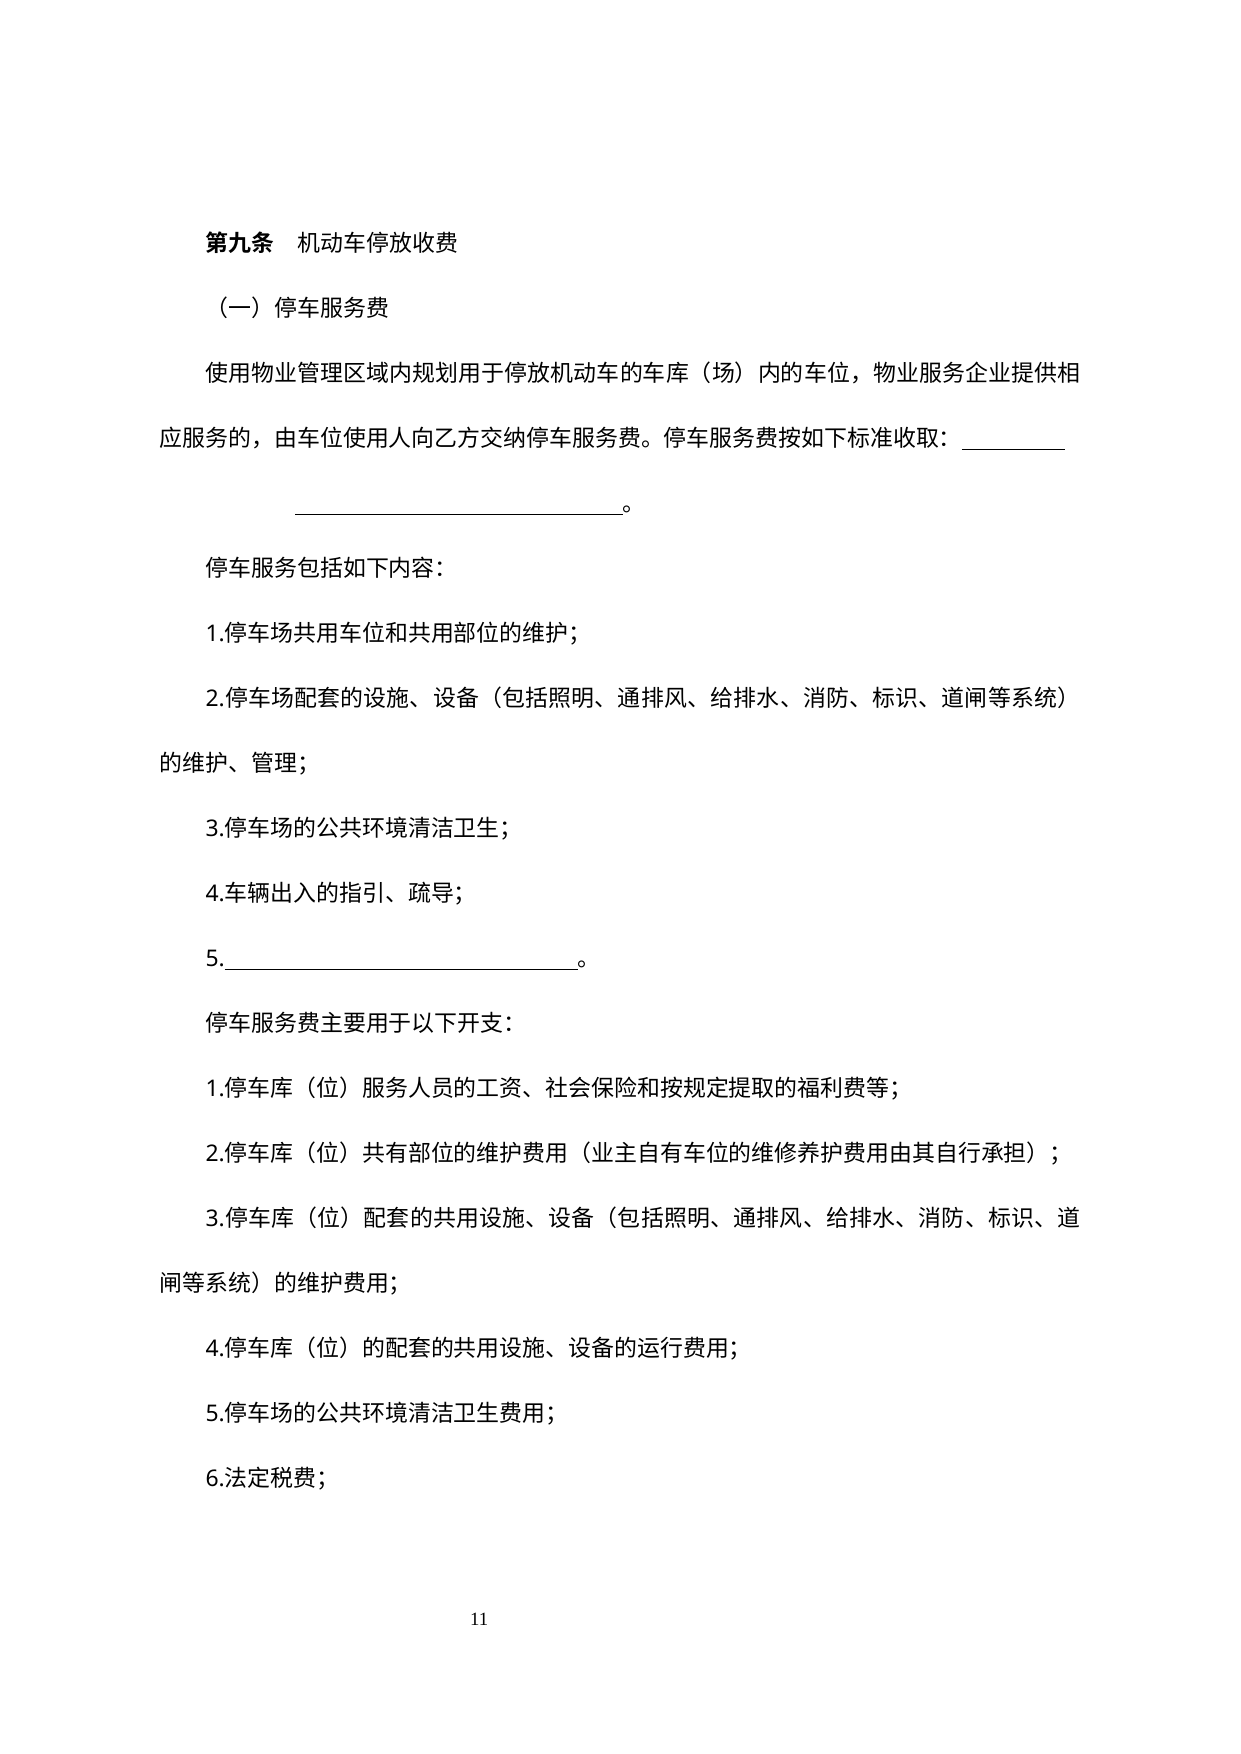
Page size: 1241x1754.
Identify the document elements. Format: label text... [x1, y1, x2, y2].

text 4.车辆出入的指引、疏导； [159, 859, 1081, 924]
text 3.停车库（位）配套的共用设施、设备（包括照明、通排风、给排水、消防、标识、道闸等系统）的维护费用； [159, 1184, 1081, 1314]
text 。 [295, 469, 1081, 534]
text 6.法定税费； [159, 1444, 1081, 1509]
text 5.停车场的公共环境清洁卫生费用； [159, 1379, 1081, 1444]
text 1.停车库（位）服务人员的工资、社会保险和按规定提取的福利费等； [159, 1054, 1081, 1119]
text 2.停车库（位）共有部位的维护费用（业主自有车位的维修养护费用由其自行承担）； [159, 1119, 1081, 1184]
text 1.停车场共用车位和共用部位的维护； [159, 599, 1081, 664]
text 2.停车场配套的设施、设备（包括照明、通排风、给排水、消防、标识、道闸等系统）的维护、管理； [159, 664, 1081, 794]
text 使用物业管理区域内规划用于停放机动车的车库（场）内的车位，物业服务企业提供相应服务的，由车位使用人向乙方交纳停车服务费。停车服务费按如下标准收取： [159, 339, 1081, 469]
text 停车服务包括如下内容： [159, 534, 1081, 599]
text 5. 。 [159, 924, 1081, 989]
text 停车服务费主要用于以下开支： [159, 989, 1081, 1054]
text 第九条 机动车停放收费 [159, 209, 1081, 274]
text 3.停车场的公共环境清洁卫生； [159, 794, 1081, 859]
text 4.停车库（位）的配套的共用设施、设备的运行费用； [159, 1314, 1081, 1379]
text （一）停车服务费 [159, 274, 1081, 339]
